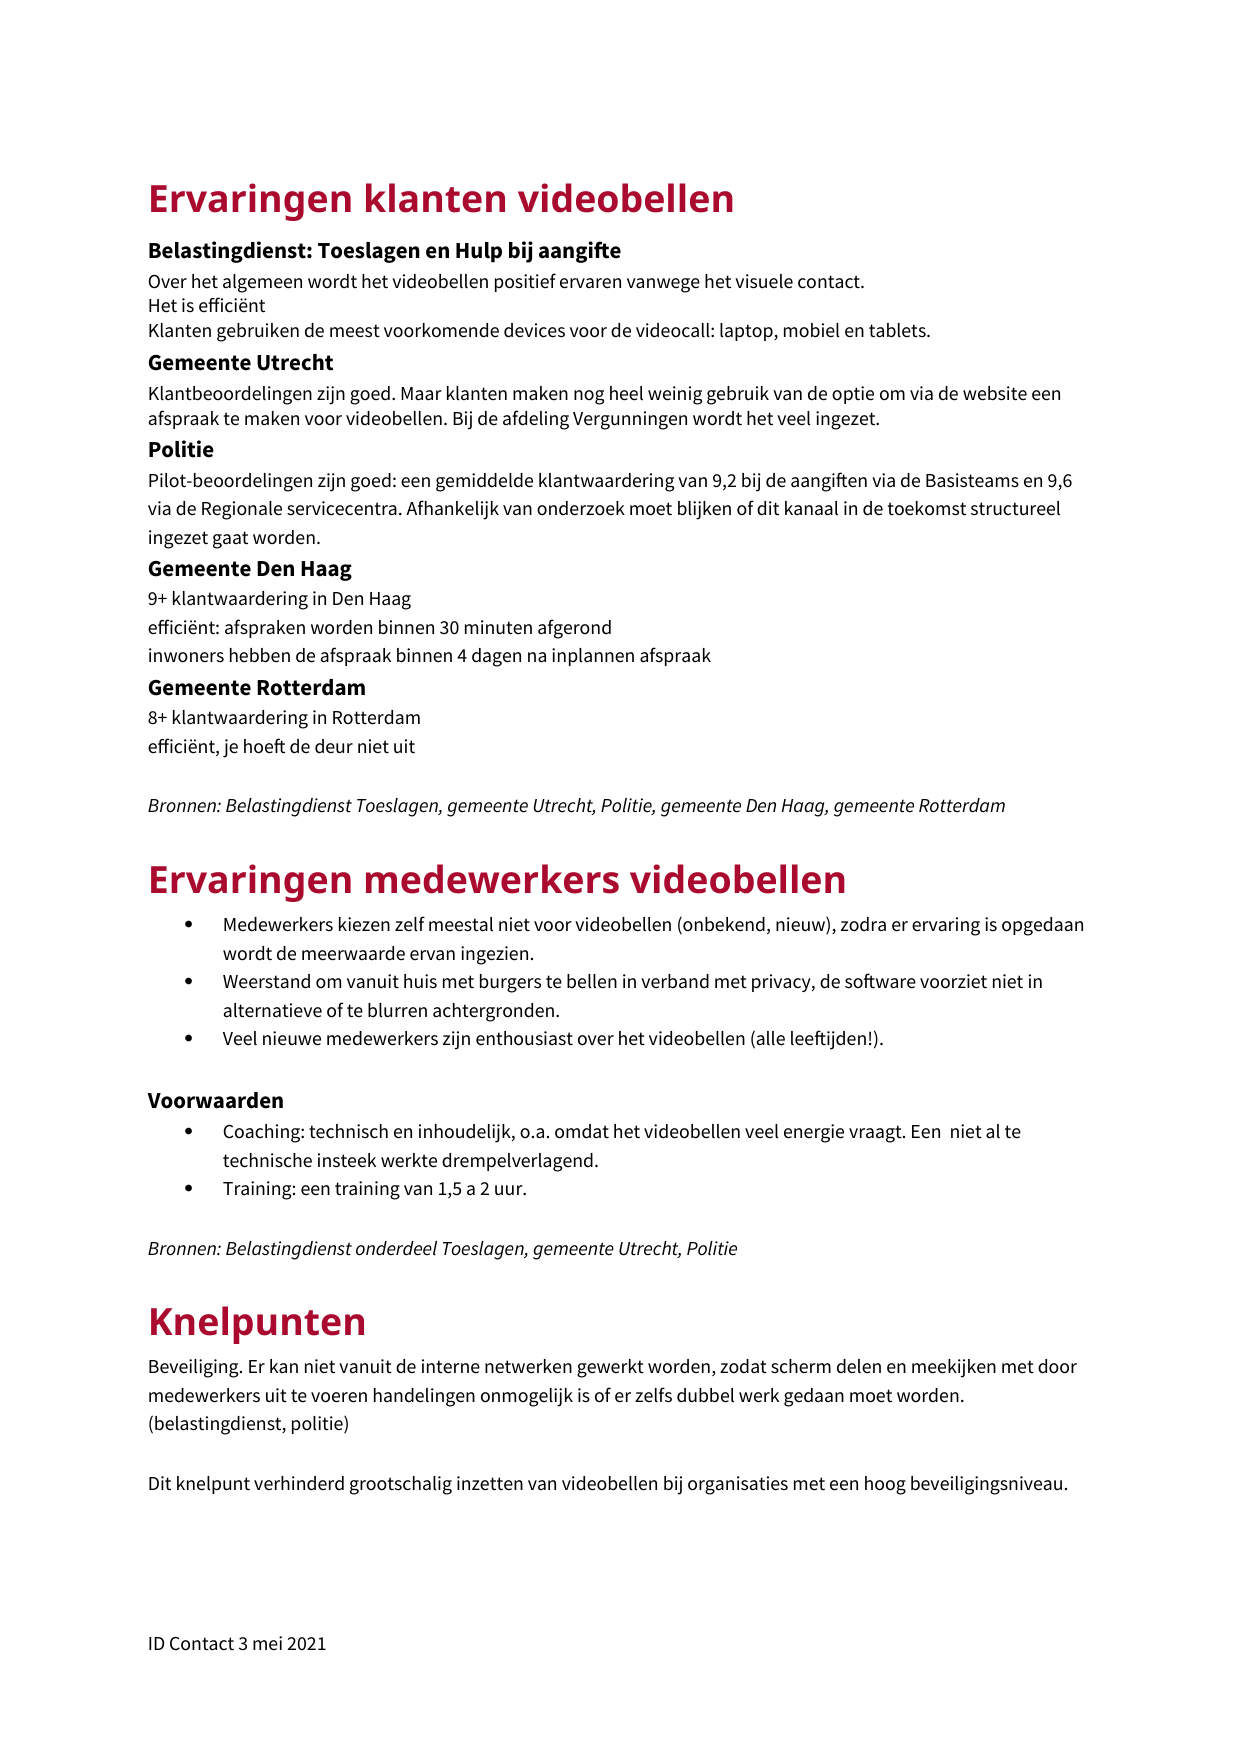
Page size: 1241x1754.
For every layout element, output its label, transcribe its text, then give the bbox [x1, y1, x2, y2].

subtitle Voorwaarden [148, 1086, 1093, 1115]
subtitle Politie [148, 434, 1093, 463]
text Het is efficiënt [148, 293, 1093, 318]
subtitle Ervaringen medewerkers videobellen [148, 853, 1093, 904]
list Medewerkers kiezen zelf meestal niet voor videobellen (onbekend, nieuw), zodra er ervaring is opgedaan wordt de meerwaarde ervan ingezien. [185, 912, 1093, 965]
list Coaching: technisch en inhoudelijk, o.a. omdat het videobellen veel energie vraagt. Een niet al te technische insteek werkte drempelverlagend. [185, 1119, 1093, 1172]
subtitle Gemeente Utrecht [148, 347, 1093, 376]
text Klanten gebruiken de meest voorkomende devices voor de videocall: laptop, mobiel en tablets. [148, 318, 1093, 343]
text Bronnen: Belastingdienst onderdeel Toeslagen, gemeente Utrecht, Politie [148, 1236, 1093, 1261]
text Dit knelpunt verhinderd grootschalig inzetten van videobellen bij organisaties met een hoog beveiligingsniveau. [148, 1471, 1093, 1496]
text Over het algemeen wordt het videobellen positief ervaren vanwege het visuele contact. [148, 268, 1093, 293]
subtitle Ervaringen klanten videobellen [148, 173, 1093, 224]
list Weerstand om vanuit huis met burgers te bellen in verband met privacy, de software voorziet niet in alternatieve of te blurren achtergronden. [185, 969, 1093, 1022]
list Veel nieuwe medewerkers zijn enthousiast over het videobellen (alle leeftijden!). [185, 1026, 1093, 1051]
text Klantbeoordelingen zijn goed. Maar klanten maken nog heel weinig gebruik van de optie om via de website een afspraak te maken voor videobellen. Bij de afdeling Vergunningen wordt het veel ingezet. [148, 381, 1093, 430]
text Beveiliging. Er kan niet vanuit de interne netwerken gewerkt worden, zodat scherm delen en meekijken met door medewerkers uit te voeren handelingen onmogelijk is of er zelfs dubbel werk gedaan moet worden. (belastingdienst, politie) [148, 1354, 1093, 1436]
list Training: een training van 1,5 a 2 uur. [185, 1176, 1093, 1201]
text Pilot-beoordelingen zijn goed: een gemiddelde klantwaardering van 9,2 bij de aangiften via de Basisteams en 9,6 via de Regionale servicecentra. Afhankelijk van onderzoek moet blijken of dit kanaal in de toekomst structureel ingezet gaat worden. Gemeente Den Haag 9+ klantwaardering in Den Haag efficiënt: afspraken worden binnen 30 minuten afgerond inwoners hebben de afspraak binnen 4 dagen na inplannen afspraak Gemeente Rotterdam 8+ klantwaardering in Rotterdam efficiënt, je hoeft de deur niet uit [148, 468, 1093, 758]
subtitle Belastingdienst: Toeslagen en Hulp bij aangifte [148, 235, 1093, 264]
subtitle Knelpunten [148, 1296, 1093, 1347]
text Bronnen: Belastingdienst Toeslagen, gemeente Utrecht, Politie, gemeente Den Haag, gemeente Rotterdam [148, 793, 1093, 818]
